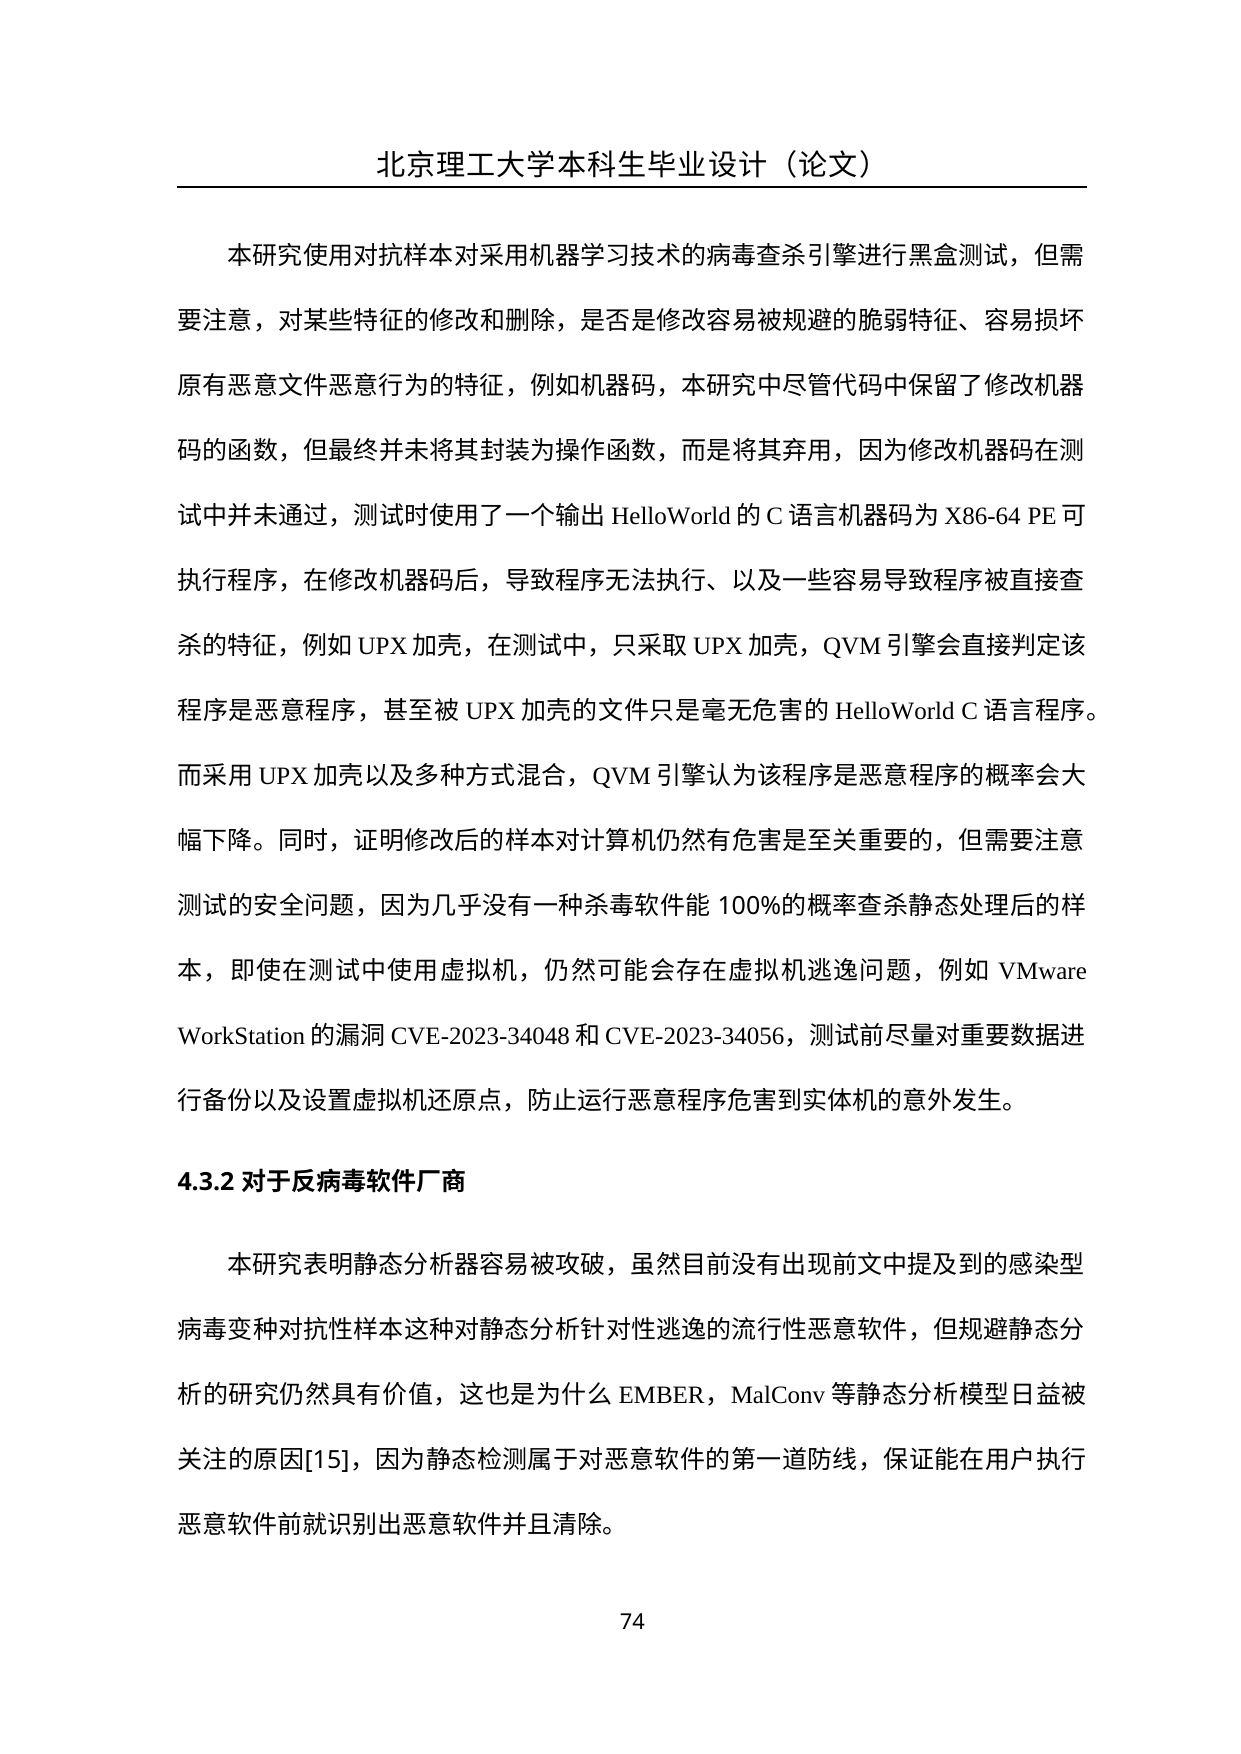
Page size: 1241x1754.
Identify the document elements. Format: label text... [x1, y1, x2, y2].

text 本研究使用对抗样本对采用机器学习技术的病毒查杀引擎进行黑盒测试，但需要注意，对某些特征的修改和删除，是否是修改容易被规避的脆弱特征、容易损坏原有恶意文件恶意行为的特征，例如机器码，本研究中尽管代码中保留了修改机器码的函数，但最终并未将其封装为操作函数，而是将其弃用，因为修改机器码在测试中并未通过，测试时使用了一个输出HelloWorld的C语言机器码为X86-64 PE可执行程序，在修改机器码后，导致程序无法执行、以及一些容易导致程序被直接查杀的特征，例如UPX加壳，在测试中，只采取UPX加壳，QVM引擎会直接判定该程序是恶意程序，甚至被UPX加壳的文件只是毫无危害的HelloWorld C语言程序。而采用UPX加壳以及多种方式混合，QVM引擎认为该程序是恶意程序的概率会大幅下降。同时，证明修改后的样本对计算机仍然有危害是至关重要的，但需要注意测试的安全问题，因为几乎没有一种杀毒软件能100%的概率查杀静态处理后的样本，即使在测试中使用虚拟机，仍然可能会存在虚拟机逃逸问题，例如VMware WorkStation的漏洞CVE-2023-34048和CVE-2023-34056，测试前尽量对重要数据进行备份以及设置虚拟机还原点，防止运行恶意程序危害到实体机的意外发生。 [177, 221, 1087, 1131]
text 本研究表明静态分析器容易被攻破，虽然目前没有出现前文中提及到的感染型病毒变种对抗性样本这种对静态分析针对性逃逸的流行性恶意软件，但规避静态分析的研究仍然具有价值，这也是为什么EMBER，MalConv等静态分析模型日益被关注的原因[15]，因为静态检测属于对恶意软件的第一道防线，保证能在用户执行恶意软件前就识别出恶意软件并且清除。 [177, 1230, 1087, 1555]
text 4.3.2 对于反病毒软件厂商 [177, 1147, 1087, 1212]
